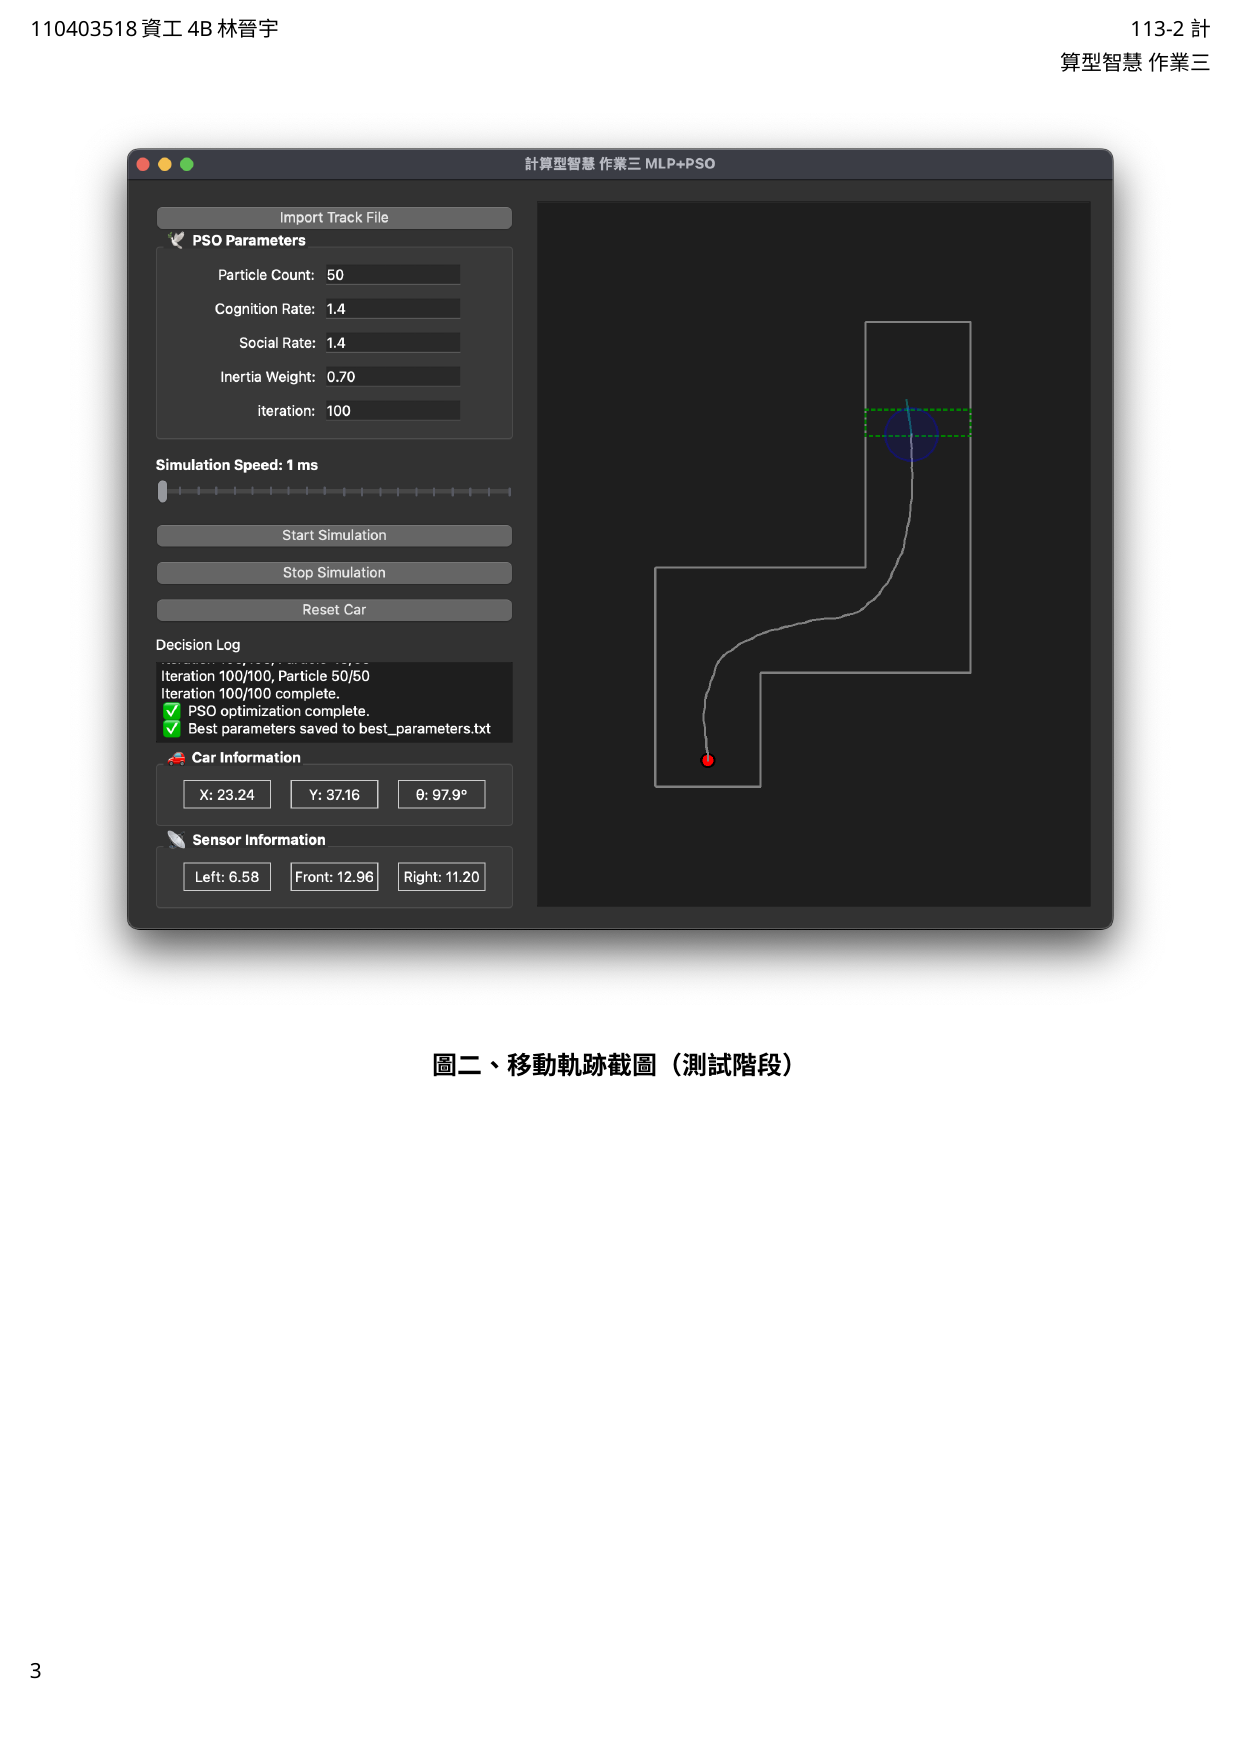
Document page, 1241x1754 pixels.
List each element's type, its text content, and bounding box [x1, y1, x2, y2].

picture [66, 107, 1174, 1010]
text 圖二、移動軌跡截圖（測試階段） [29, 1045, 1211, 1083]
